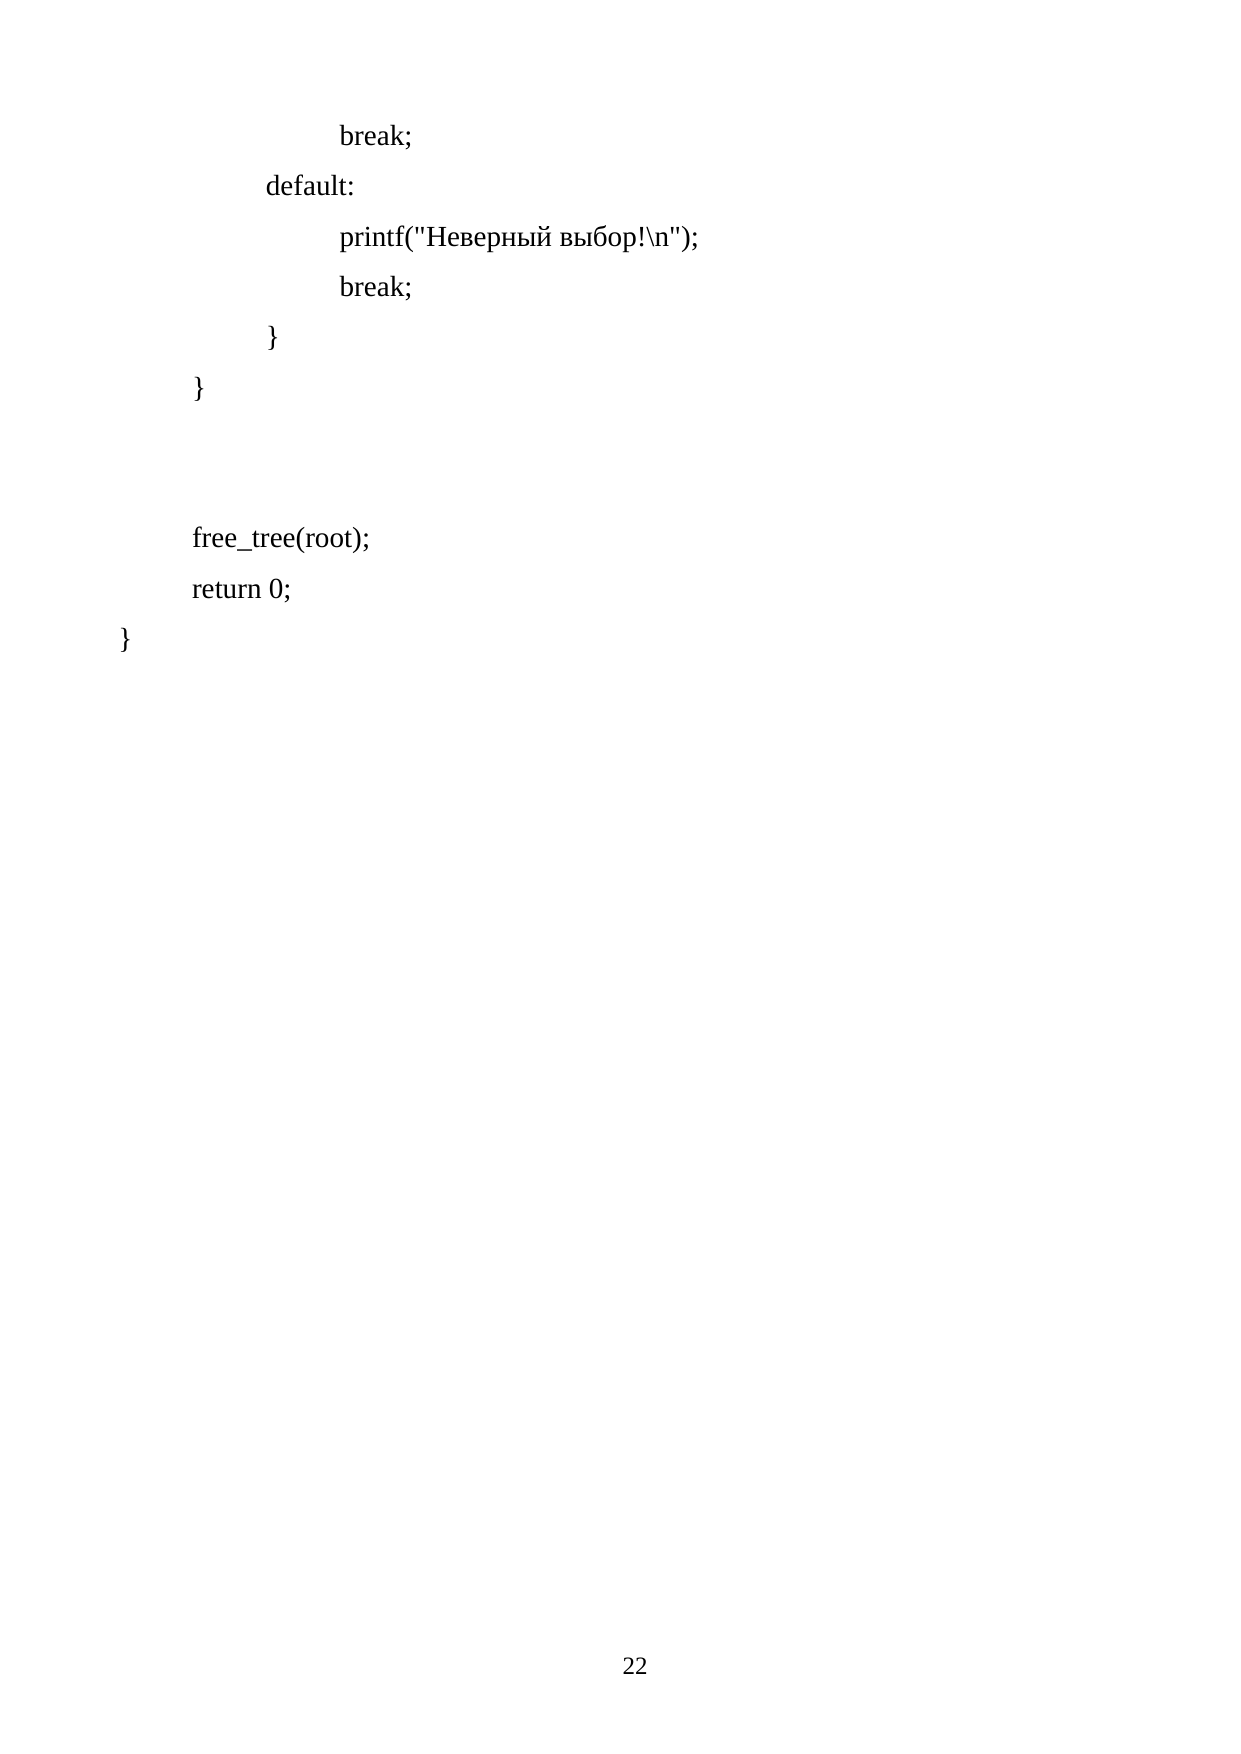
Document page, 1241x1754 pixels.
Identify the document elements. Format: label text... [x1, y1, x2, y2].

text printf("Неверный выбор!\n"); [118, 219, 1152, 252]
text } [118, 621, 1152, 655]
text break; [118, 269, 1152, 303]
text } [118, 370, 1152, 403]
text default: [118, 168, 1152, 202]
text break; [118, 118, 1152, 152]
text return 0; [118, 571, 1152, 604]
text } [118, 319, 1152, 353]
text free_tree(root); [118, 521, 1152, 554]
